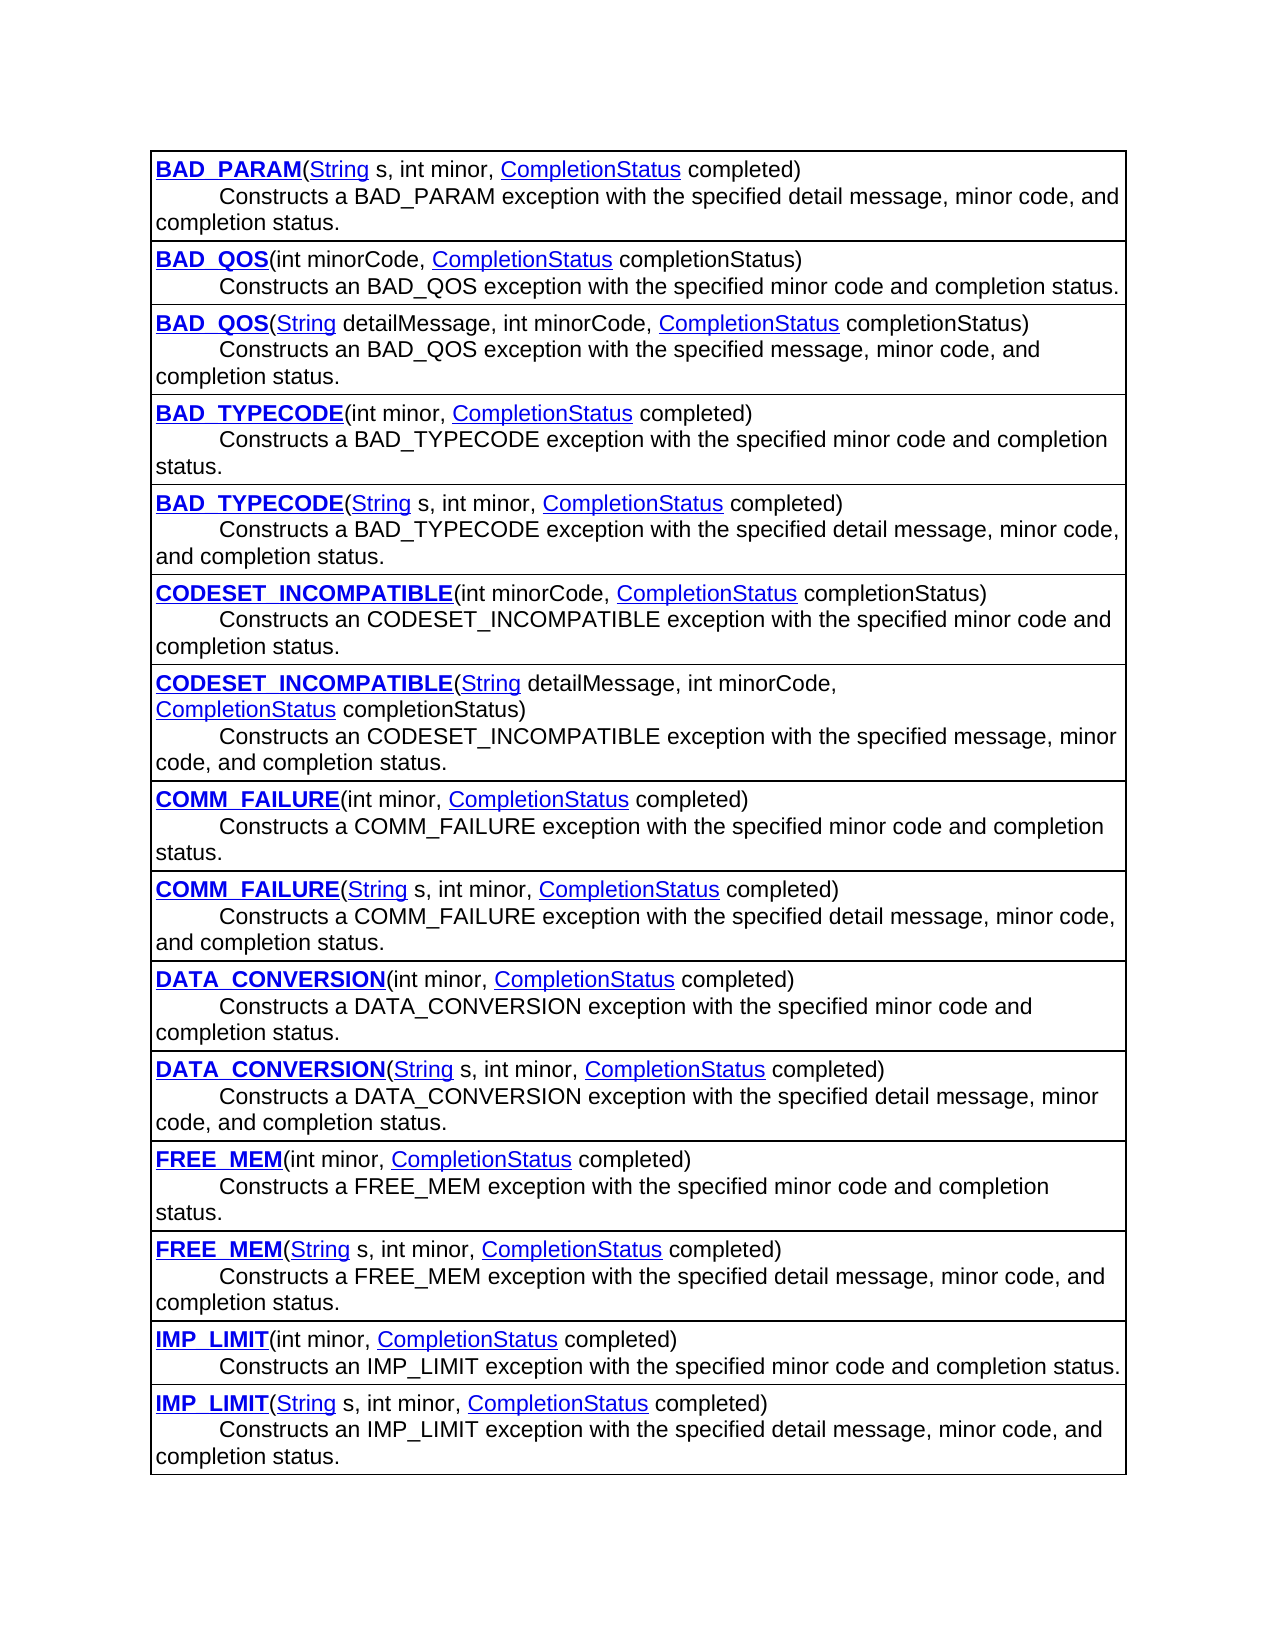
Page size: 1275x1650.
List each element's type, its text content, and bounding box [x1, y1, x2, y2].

table_cell BAD_QOS(String detailMessage, int minorCode, CompletionStatus completionStatus) Constructs an BAD_QOS exception with the specified message, minor code, and completion status. [152, 305, 1125, 394]
table_cell COMM_FAILURE(String s, int minor, CompletionStatus completed) Constructs a COMM_FAILURE exception with the specified detail message, minor code, and completion status. [152, 872, 1125, 960]
table_cell IMP_LIMIT(int minor, CompletionStatus completed) Constructs an IMP_LIMIT exception with the specified minor code and completion status. [152, 1322, 1125, 1384]
table_cell BAD_PARAM(String s, int minor, CompletionStatus completed) Constructs a BAD_PARAM exception with the specified detail message, minor code, and completion status. [152, 152, 1125, 240]
table_cell CODESET_INCOMPATIBLE(String detailMessage, int minorCode, CompletionStatus completionStatus) Constructs an CODESET_INCOMPATIBLE exception with the specified message, minor code, and completion status. [152, 665, 1125, 780]
table_cell COMM_FAILURE(int minor, CompletionStatus completed) Constructs a COMM_FAILURE exception with the specified minor code and completion status. [152, 782, 1125, 870]
table_cell IMP_LIMIT(String s, int minor, CompletionStatus completed) Constructs an IMP_LIMIT exception with the specified detail message, minor code, and completion status. [152, 1385, 1125, 1474]
table_cell CODESET_INCOMPATIBLE(int minorCode, CompletionStatus completionStatus) Constructs an CODESET_INCOMPATIBLE exception with the specified minor code and completion status. [152, 575, 1125, 664]
table_cell FREE_MEM(int minor, CompletionStatus completed) Constructs a FREE_MEM exception with the specified minor code and completion status. [152, 1142, 1125, 1230]
table_cell BAD_TYPECODE(String s, int minor, CompletionStatus completed) Constructs a BAD_TYPECODE exception with the specified detail message, minor code, and completion status. [152, 485, 1125, 574]
table_cell BAD_TYPECODE(int minor, CompletionStatus completed) Constructs a BAD_TYPECODE exception with the specified minor code and completion status. [152, 395, 1125, 484]
table_cell DATA_CONVERSION(int minor, CompletionStatus completed) Constructs a DATA_CONVERSION exception with the specified minor code and completion status. [152, 962, 1125, 1050]
table_cell DATA_CONVERSION(String s, int minor, CompletionStatus completed) Constructs a DATA_CONVERSION exception with the specified detail message, minor code, and completion status. [152, 1052, 1125, 1140]
table_cell FREE_MEM(String s, int minor, CompletionStatus completed) Constructs a FREE_MEM exception with the specified detail message, minor code, and completion status. [152, 1232, 1125, 1320]
table_cell BAD_QOS(int minorCode, CompletionStatus completionStatus) Constructs an BAD_QOS exception with the specified minor code and completion status. [152, 242, 1125, 304]
